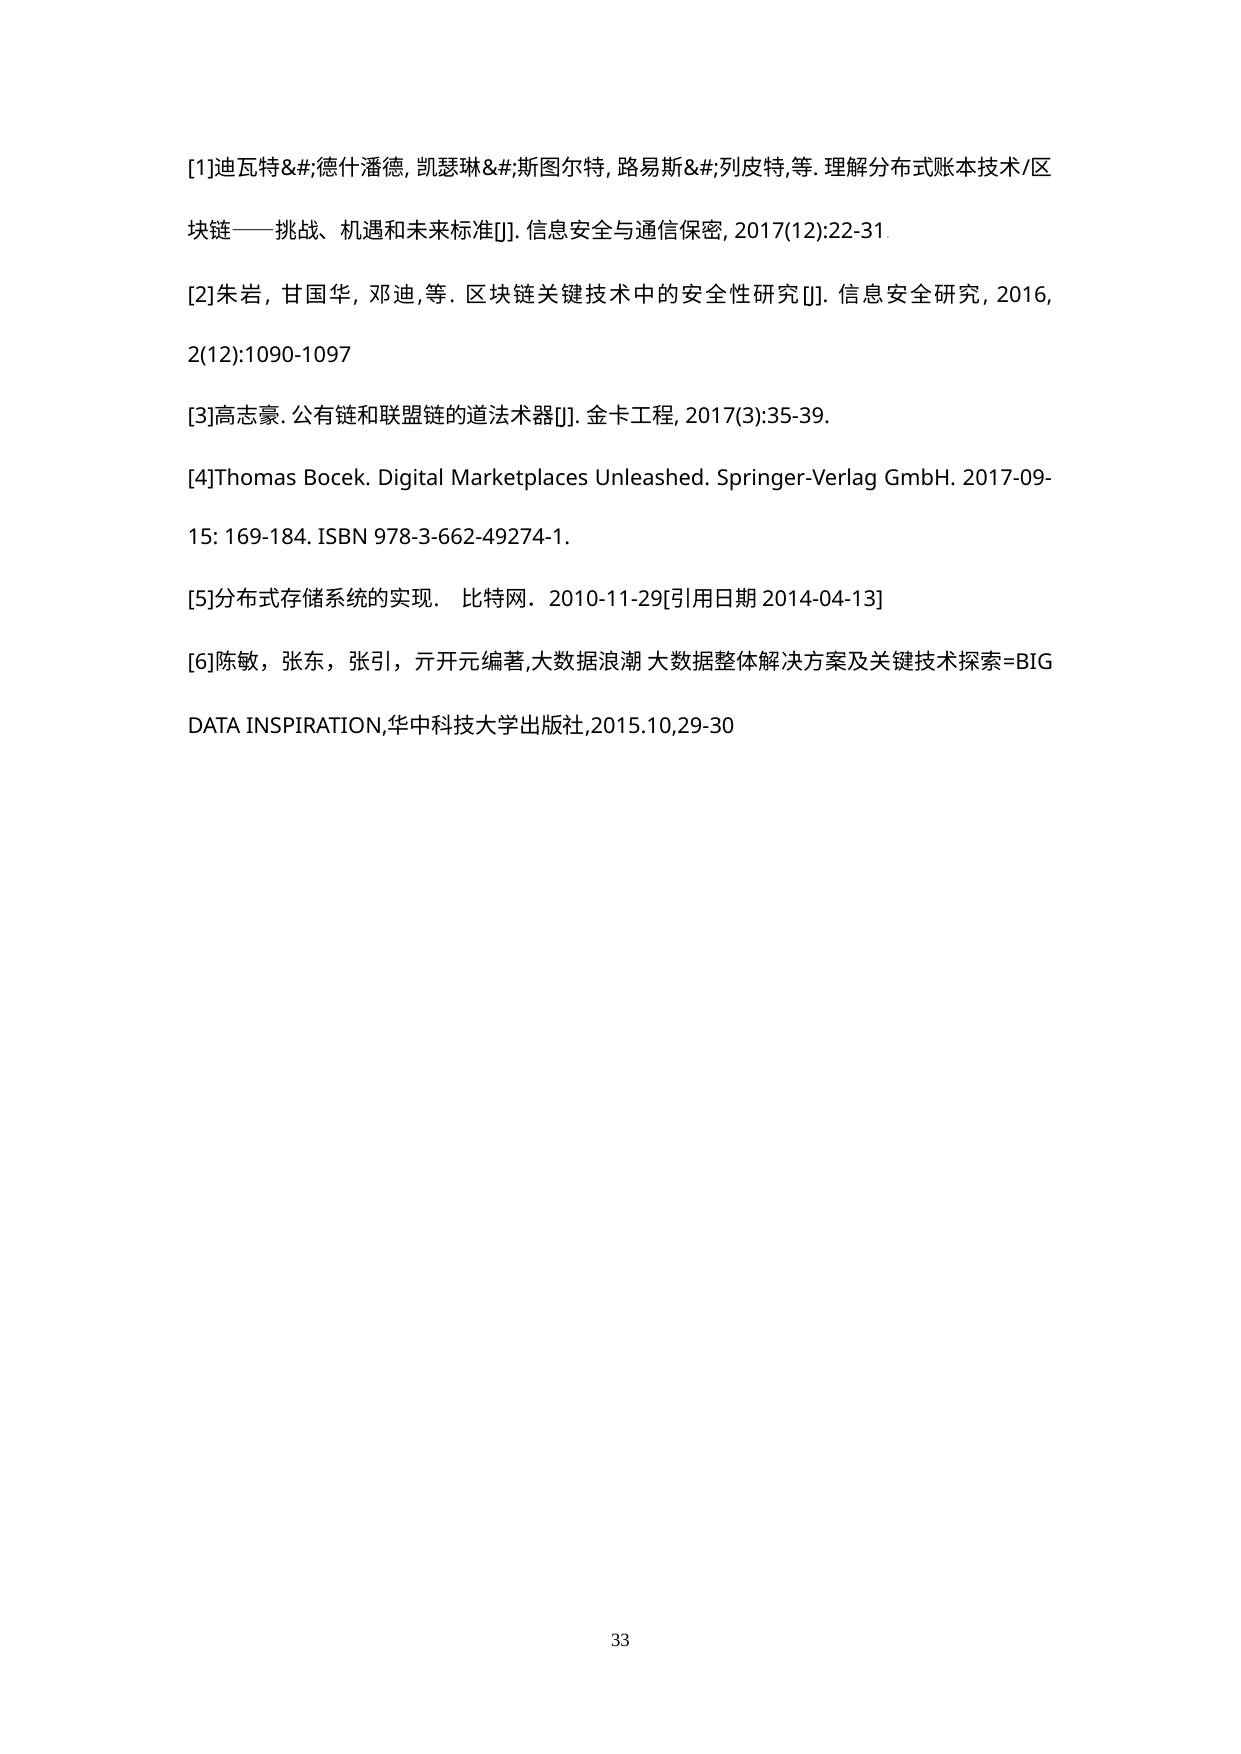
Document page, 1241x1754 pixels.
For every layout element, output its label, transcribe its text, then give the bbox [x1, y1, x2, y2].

list [3]高志豪. 公有链和联盟链的道法术器[J]. 金卡工程, 2017(3):35-39. [674, 398, 1053, 430]
list [6]陈敏，张东，张引，亓开元编著,大数据浪潮 大数据整体解决方案及关键技术探索=BIG DATA INSPIRATION,华中科技大学出版社,2015.10,29-30 [187, 644, 1053, 739]
list [2]朱岩, 甘国华, 邓迪,等. 区块链关键技术中的安全性研究[J]. 信息安全研究, 2016, 2(12):1090-1097 [187, 277, 1053, 368]
list [1]迪瓦特&#;德什潘德, 凯瑟琳&#;斯图尔特, 路易斯&#;列皮特,等. 理解分布式账本技术/区块链——挑战、机遇和未来标准[J]. 信息安全与通信保密, 2017(12):22-31. [187, 150, 1053, 245]
list [4]Thomas Bocek. Digital Marketplaces Unleashed. Springer-Verlag GmbH. 2017-09-15: 169-184. ISBN 978-3-662-49274-1. [187, 462, 1053, 551]
list [5]分布式存储系统的实现. 比特网．2010-11-29[引用日期2014-04-13] [762, 581, 1053, 613]
